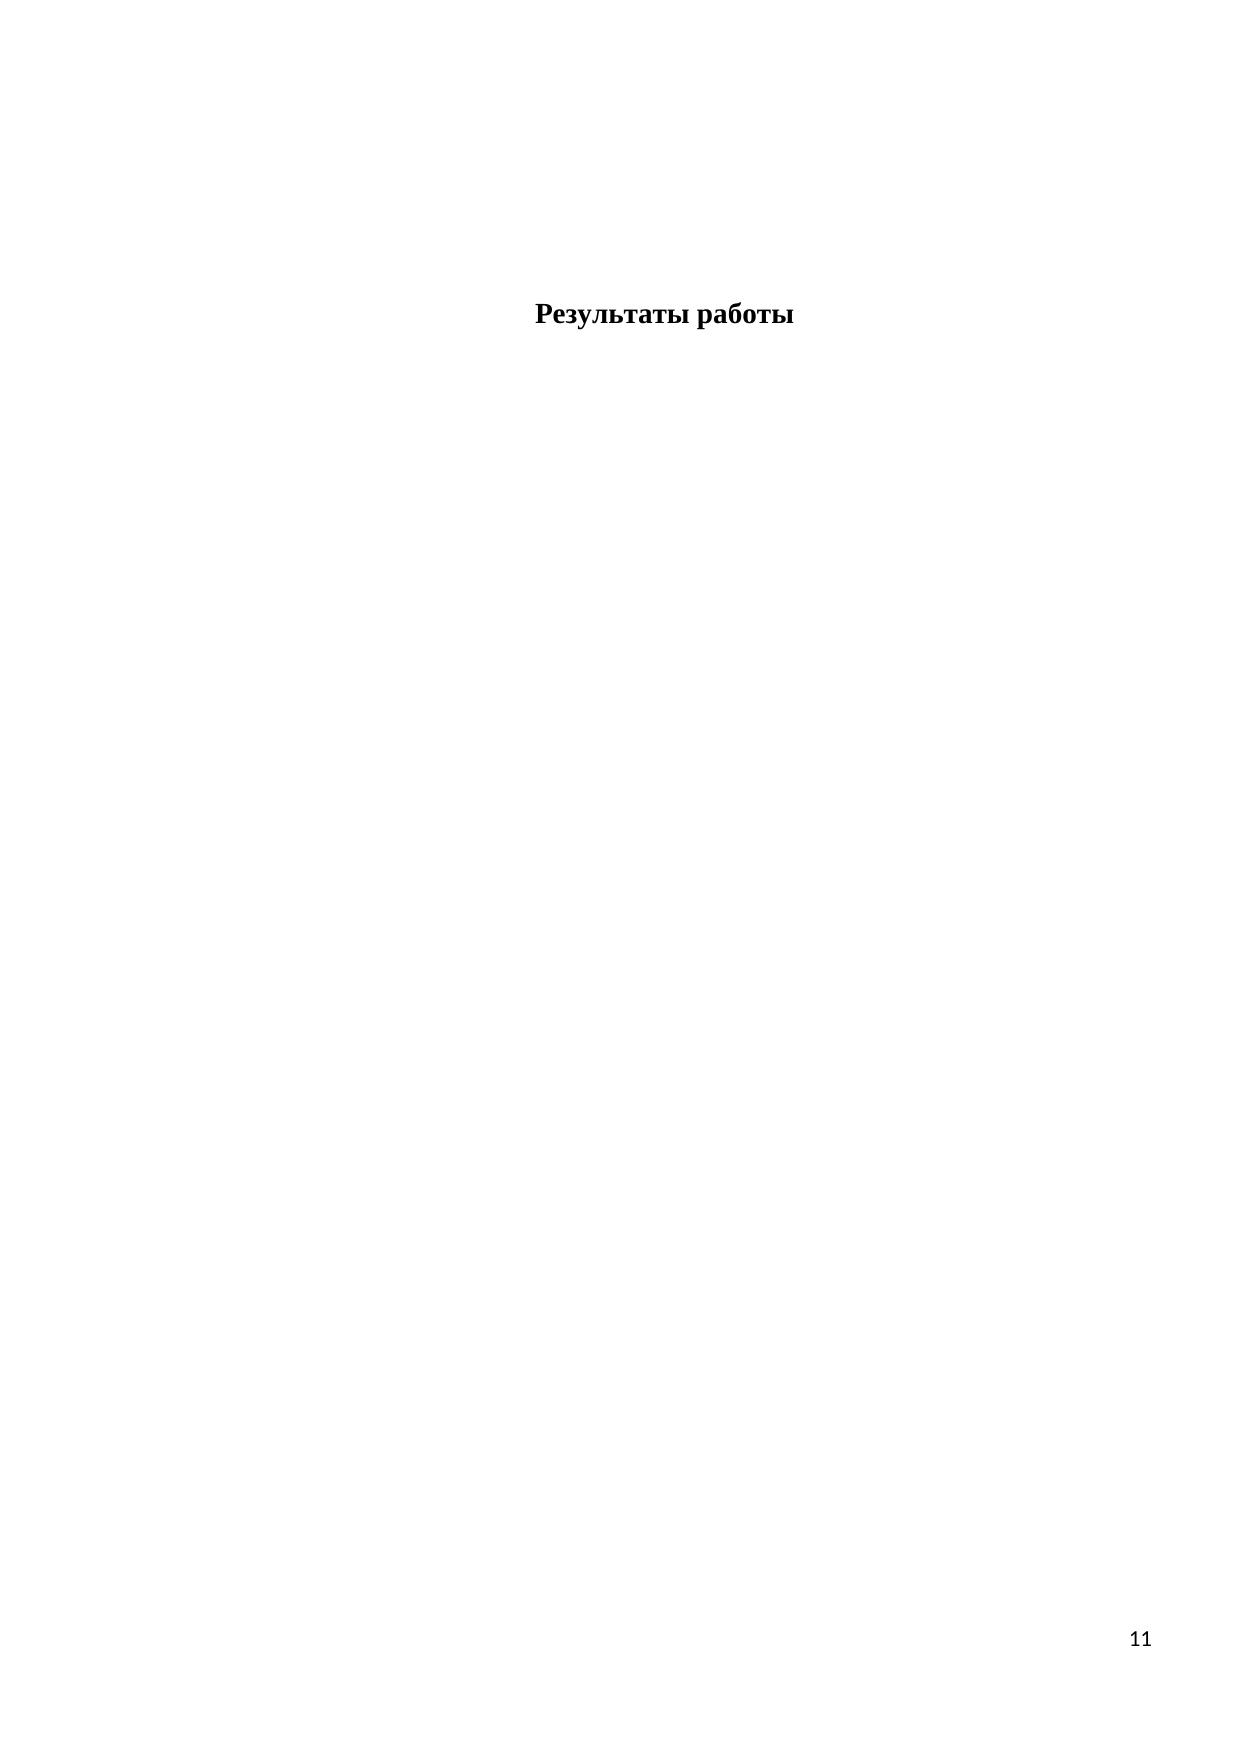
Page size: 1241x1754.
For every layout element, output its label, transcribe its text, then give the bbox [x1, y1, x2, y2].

text Результаты работы [177, 296, 1152, 330]
